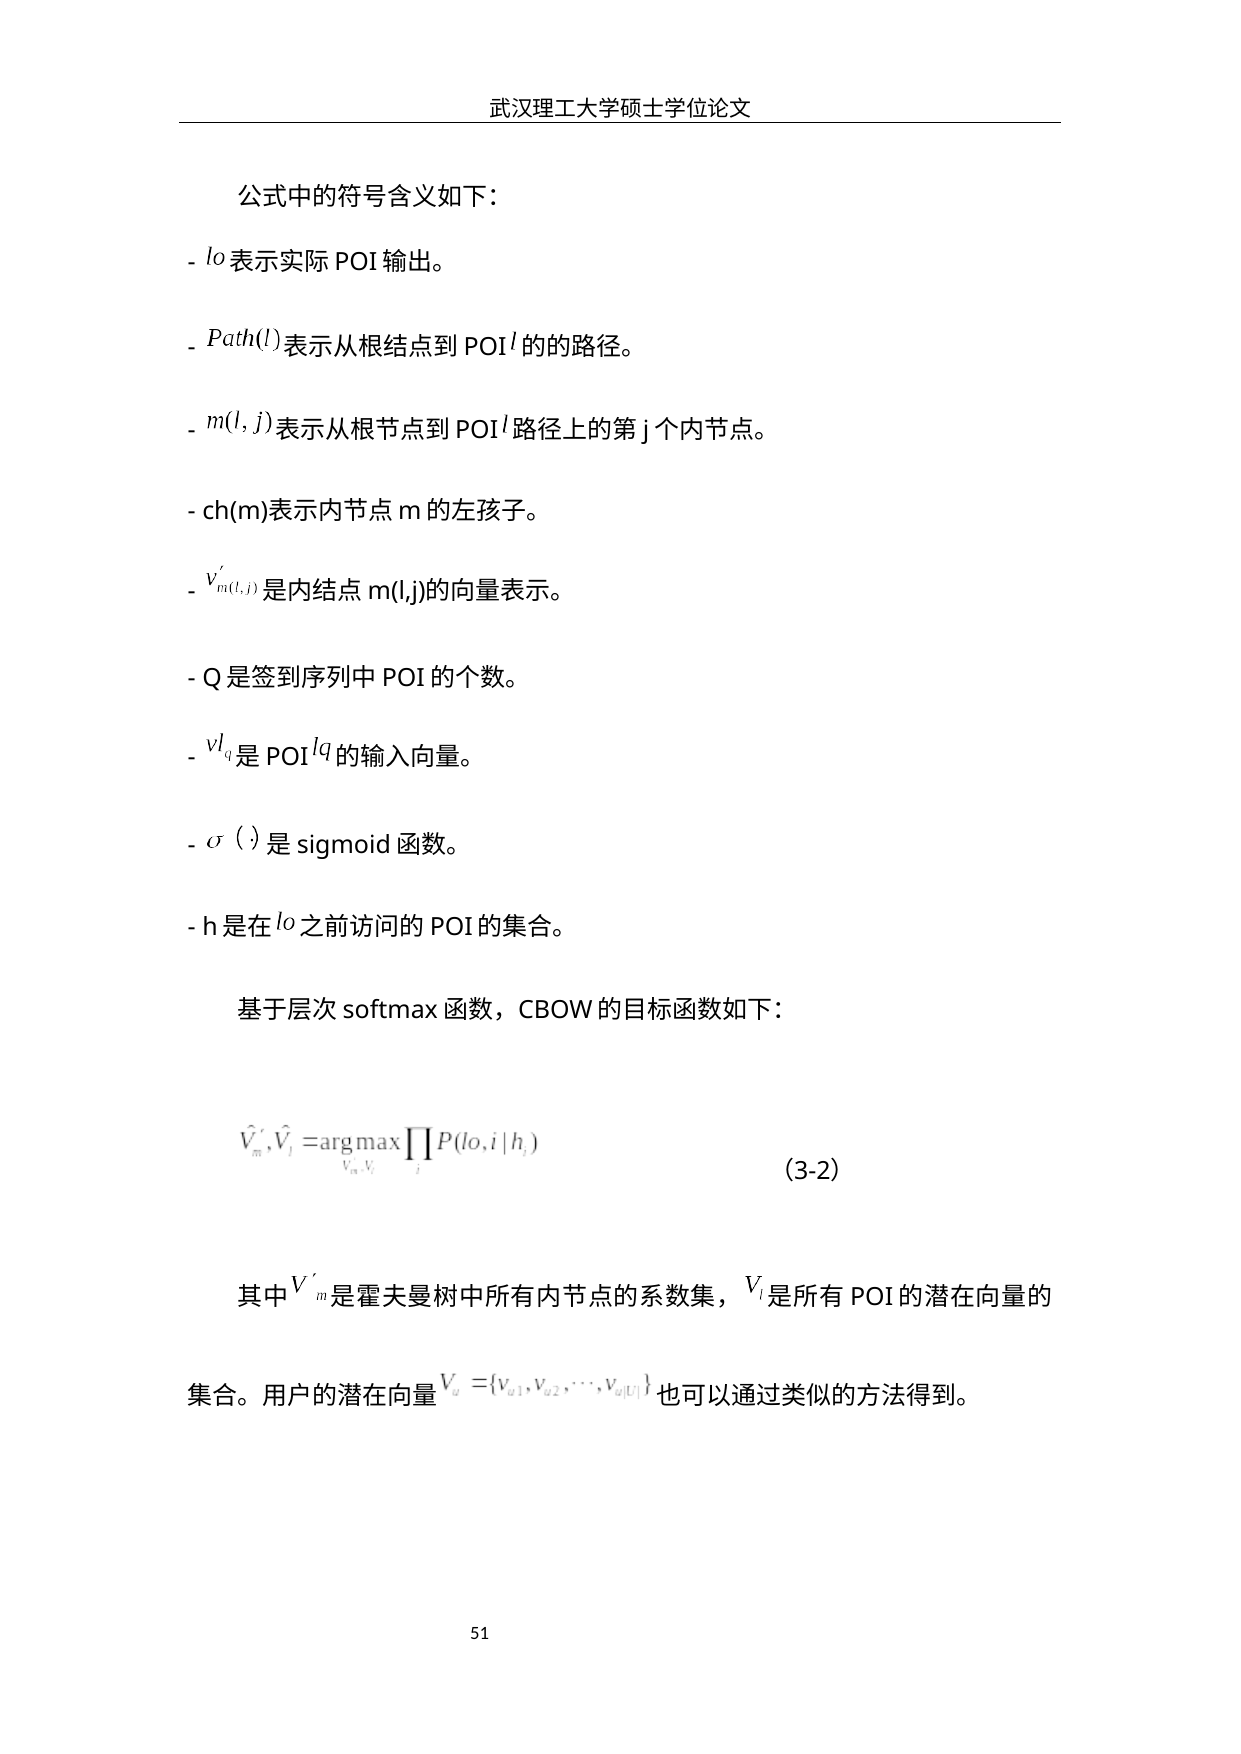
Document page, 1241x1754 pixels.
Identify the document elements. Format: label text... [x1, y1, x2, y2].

text - 表示从根节点到POI路径上的第j个内节点。 [187, 393, 1053, 458]
text - Q是签到序列中POI的个数。 [187, 643, 1053, 708]
text - ch(m)表示内节点m的左孩子。 [187, 476, 1053, 541]
list （3-2） [187, 1105, 1053, 1203]
text - 是内结点m(l,j)的向量表示。 [187, 559, 1053, 624]
text 公式中的符号含义如下： [187, 162, 1053, 227]
text - 是POI的输入向量。 [187, 726, 1053, 791]
text - 是sigmoid函数。 [187, 809, 1053, 874]
text - 表示实际POI输出。 [187, 227, 1053, 292]
text 其中是霍夫曼树中所有内节点的系数集，是所有POI的潜在向量的集合。用户的潜在向量也可以通过类似的方法得到。 [187, 1268, 1053, 1430]
text 基于层次softmax函数，CBOW的目标函数如下： [187, 975, 1053, 1040]
text - h是在之前访问的POI的集合。 [187, 892, 1053, 957]
text - 表示从根结点到POI的的路径。 [187, 310, 1053, 375]
